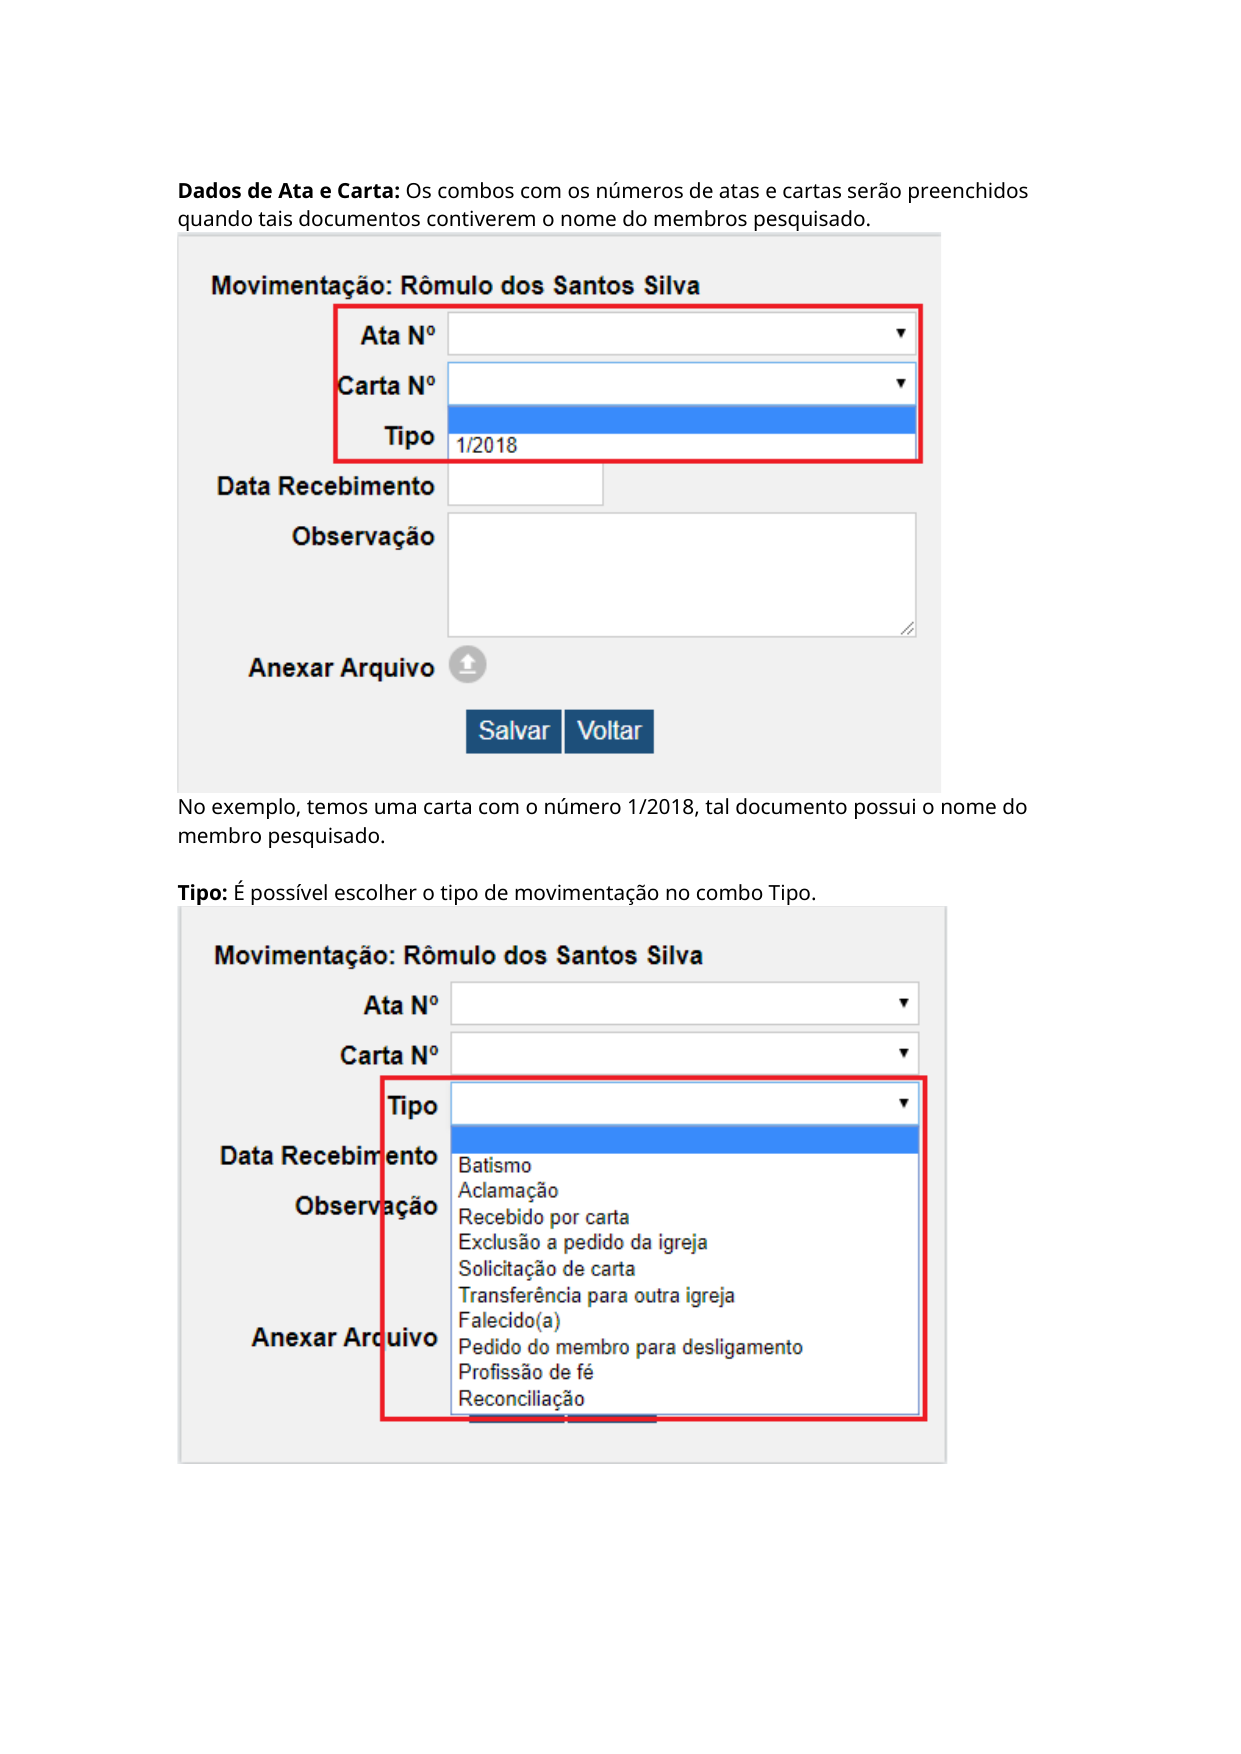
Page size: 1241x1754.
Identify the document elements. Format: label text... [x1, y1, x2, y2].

text Tipo: É possível escolher o tipo de movimentação no combo Tipo. [177, 878, 1063, 906]
text Dados de Ata e Carta: Os combos com os números de atas e cartas serão preenchidos quando tais documentos contiverem o nome do membros pesquisado. [177, 176, 1063, 233]
picture [177, 232, 942, 793]
text No exemplo, temos uma carta com o número 1/2018, tal documento possui o nome do membro pesquisado. [177, 792, 1063, 849]
picture [177, 906, 948, 1464]
